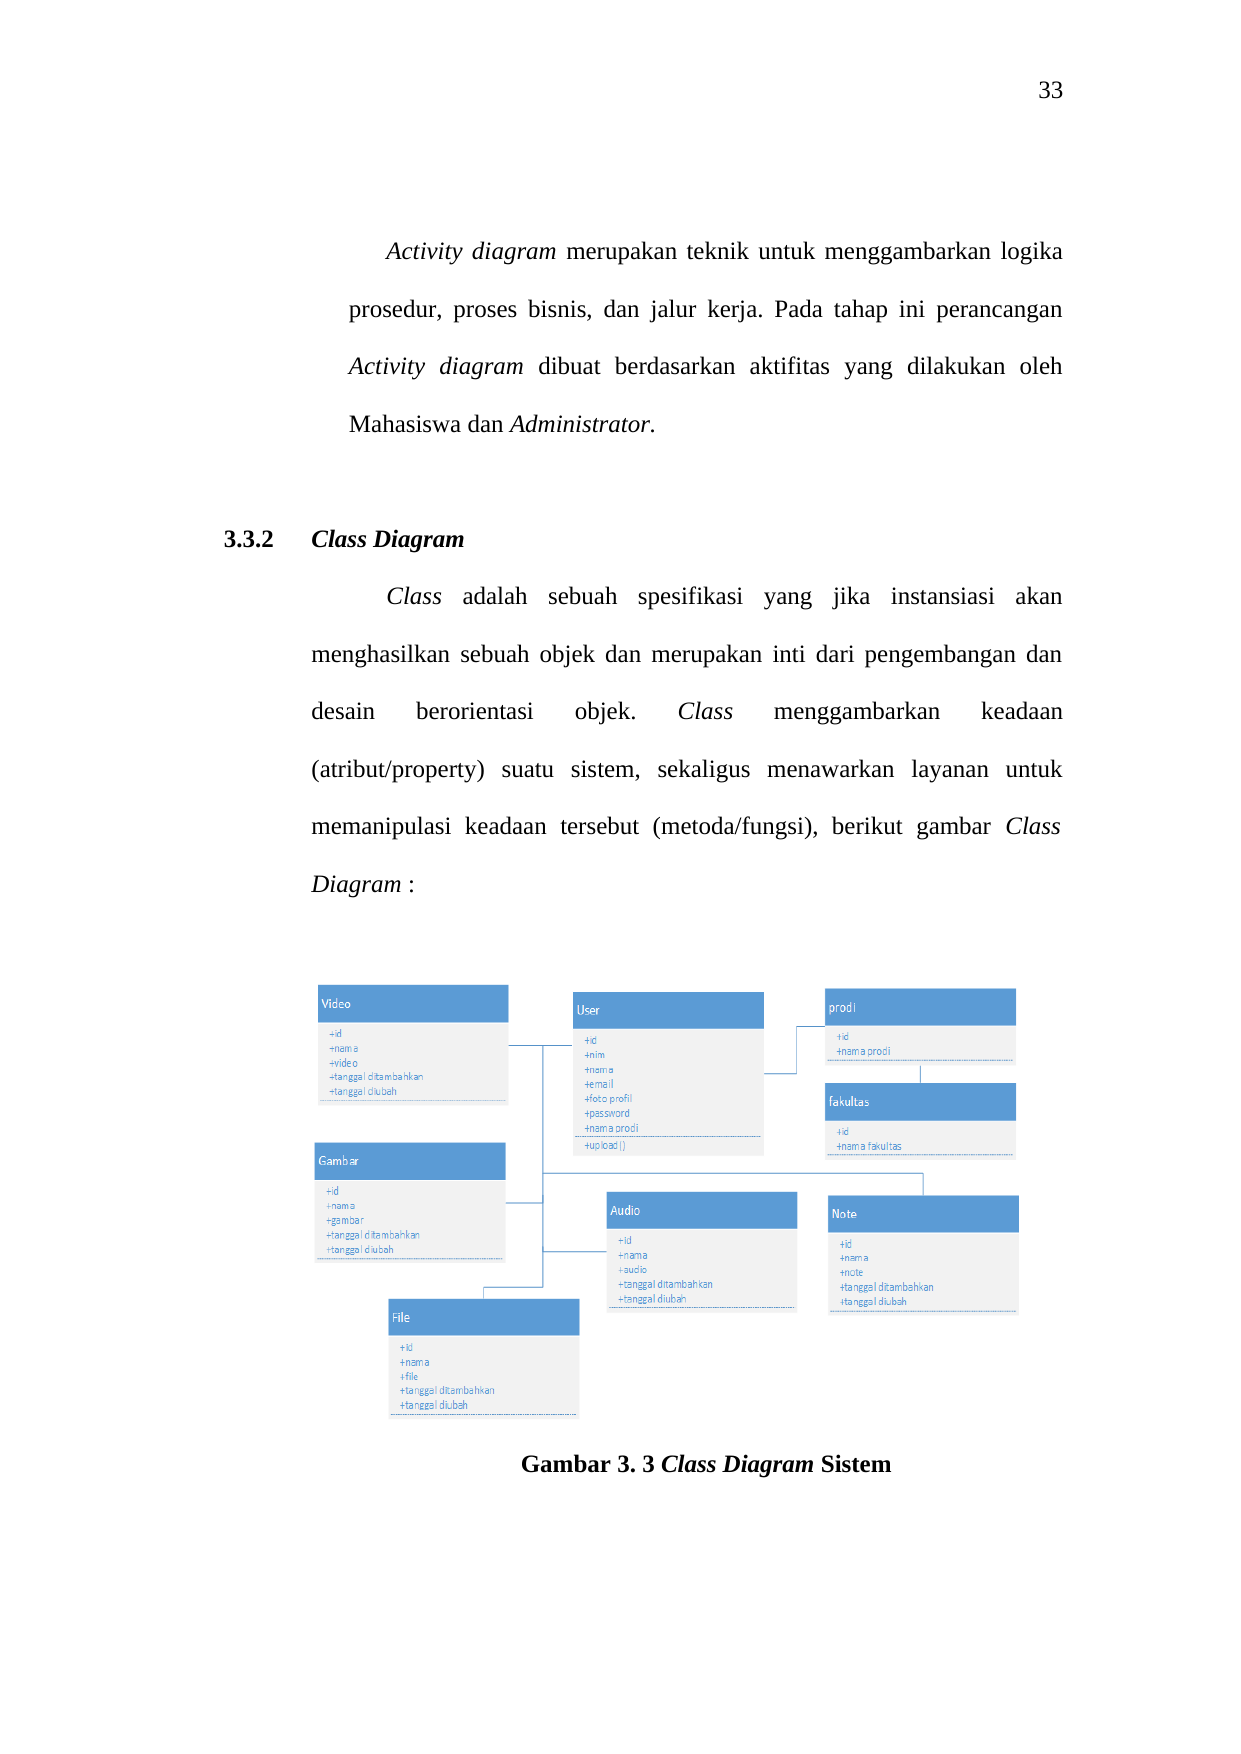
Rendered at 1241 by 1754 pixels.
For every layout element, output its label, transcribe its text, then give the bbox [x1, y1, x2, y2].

list Class adalah sebuah spesifikasi yang jika instansiasi akan menghasilkan sebuah objek dan merupakan inti dari pengembangan dan desain berorientasi objek. Class menggambarkan keadaan (atribut/property) suatu sistem, sekaligus menawarkan layanan untuk memanipulasi keadaan tersebut (metoda/fungsi), berikut gambar Class Diagram : [311, 581, 1063, 897]
list Activity diagram merupakan teknik untuk menggambarkan logika prosedur, proses bisnis, dan jalur kerja. Pada tahap ini perancangan Activity diagram dibuat berdasarkan aktifitas yang dilakukan oleh Mahasiswa dan Administrator. [349, 236, 1063, 437]
list Class Diagram [274, 524, 1063, 552]
picture [311, 983, 1019, 1420]
text Gambar 3. 3 Class Diagram Sistem [349, 1449, 1063, 1477]
